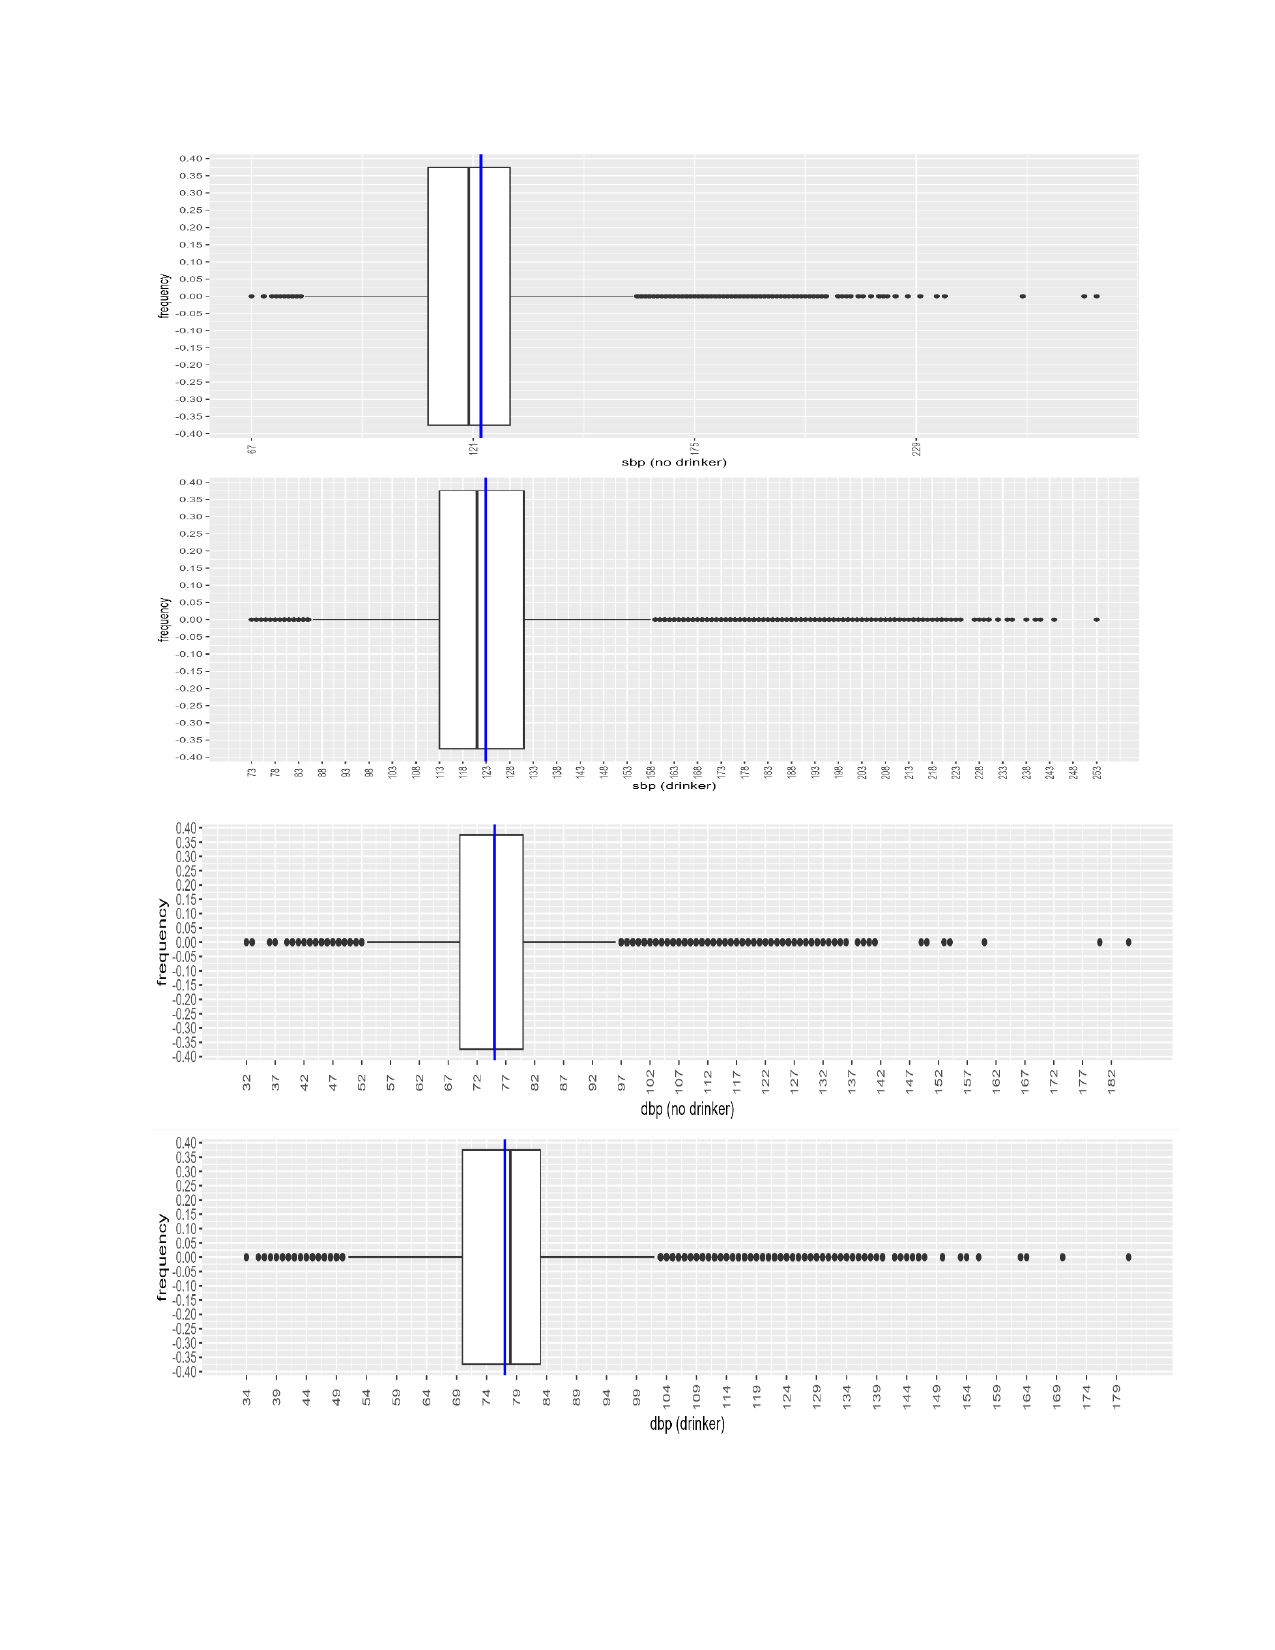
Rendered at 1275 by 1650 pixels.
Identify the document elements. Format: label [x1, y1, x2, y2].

picture [150, 150, 1146, 796]
picture [150, 814, 1179, 1444]
